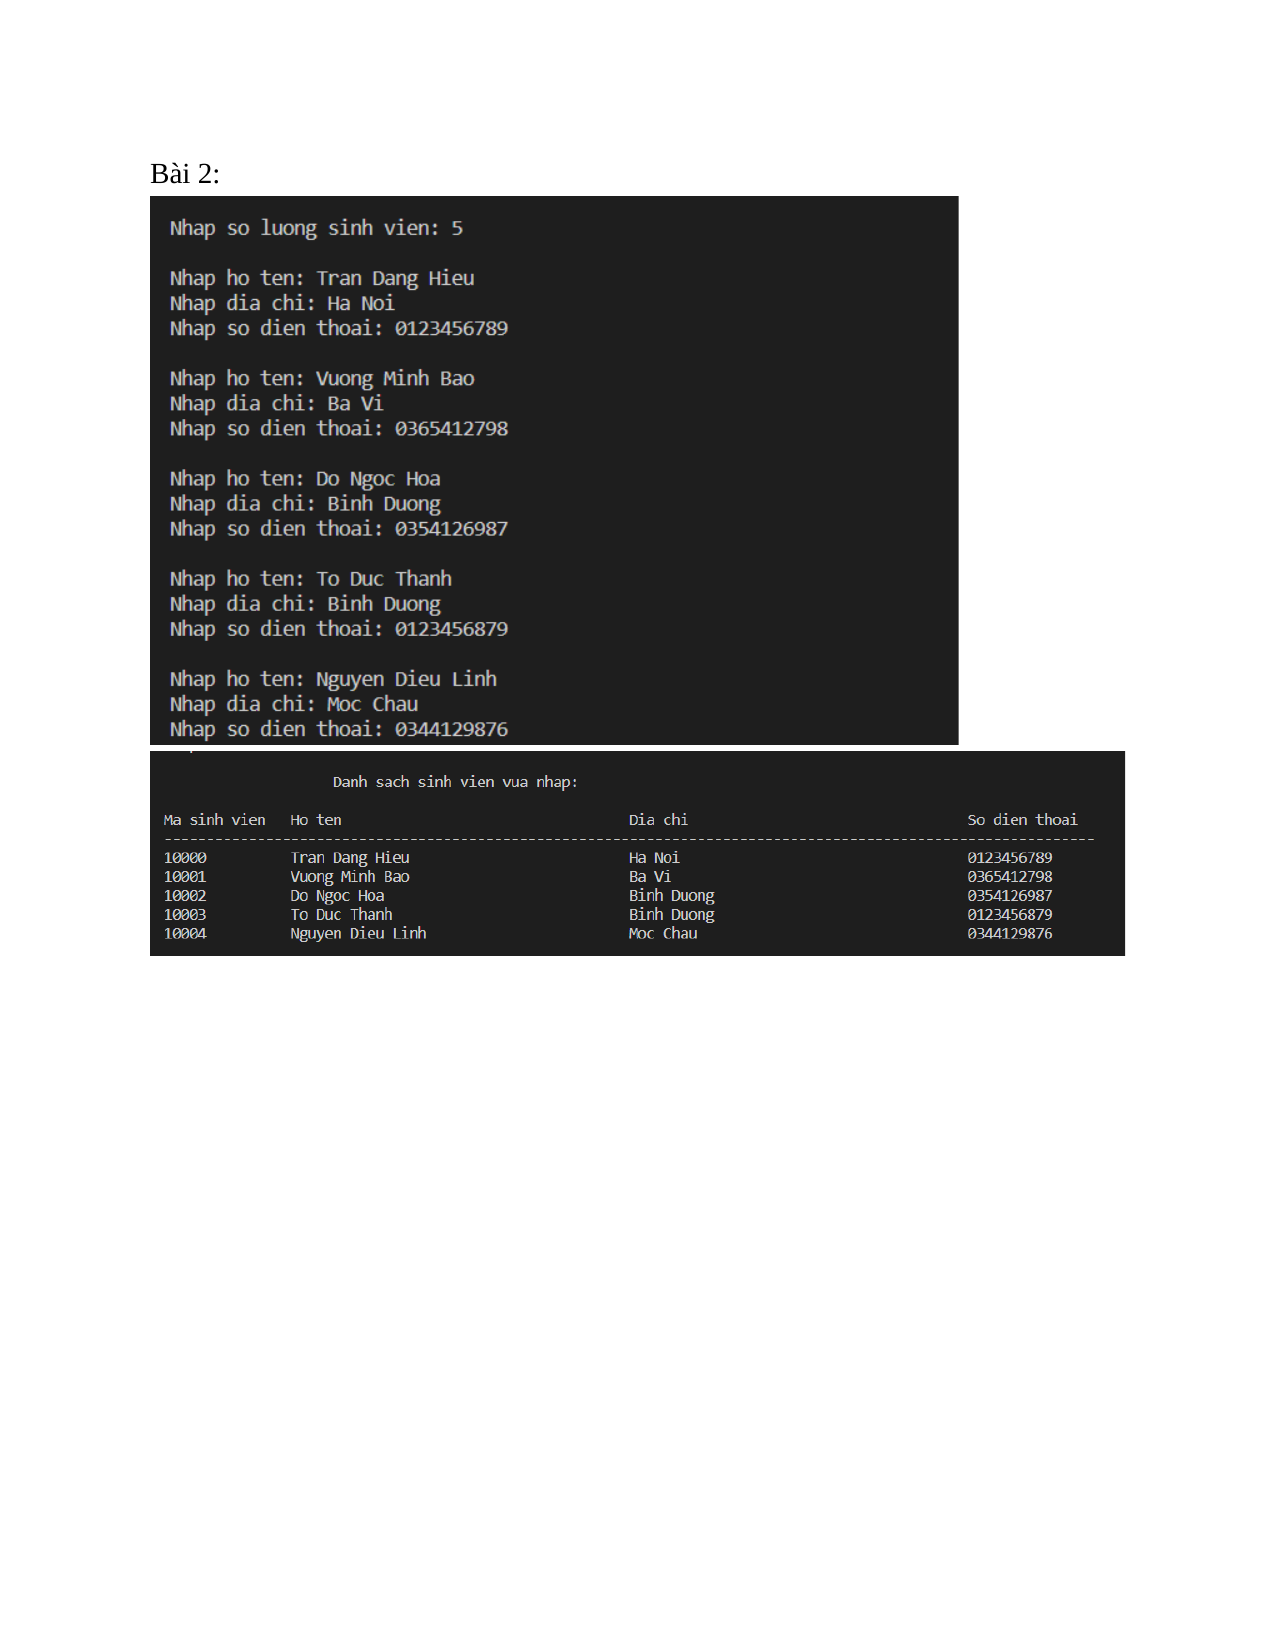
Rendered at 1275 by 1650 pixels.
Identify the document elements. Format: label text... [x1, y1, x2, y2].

text Bài 2: [150, 156, 1125, 190]
picture [150, 751, 1125, 956]
picture [150, 196, 959, 745]
